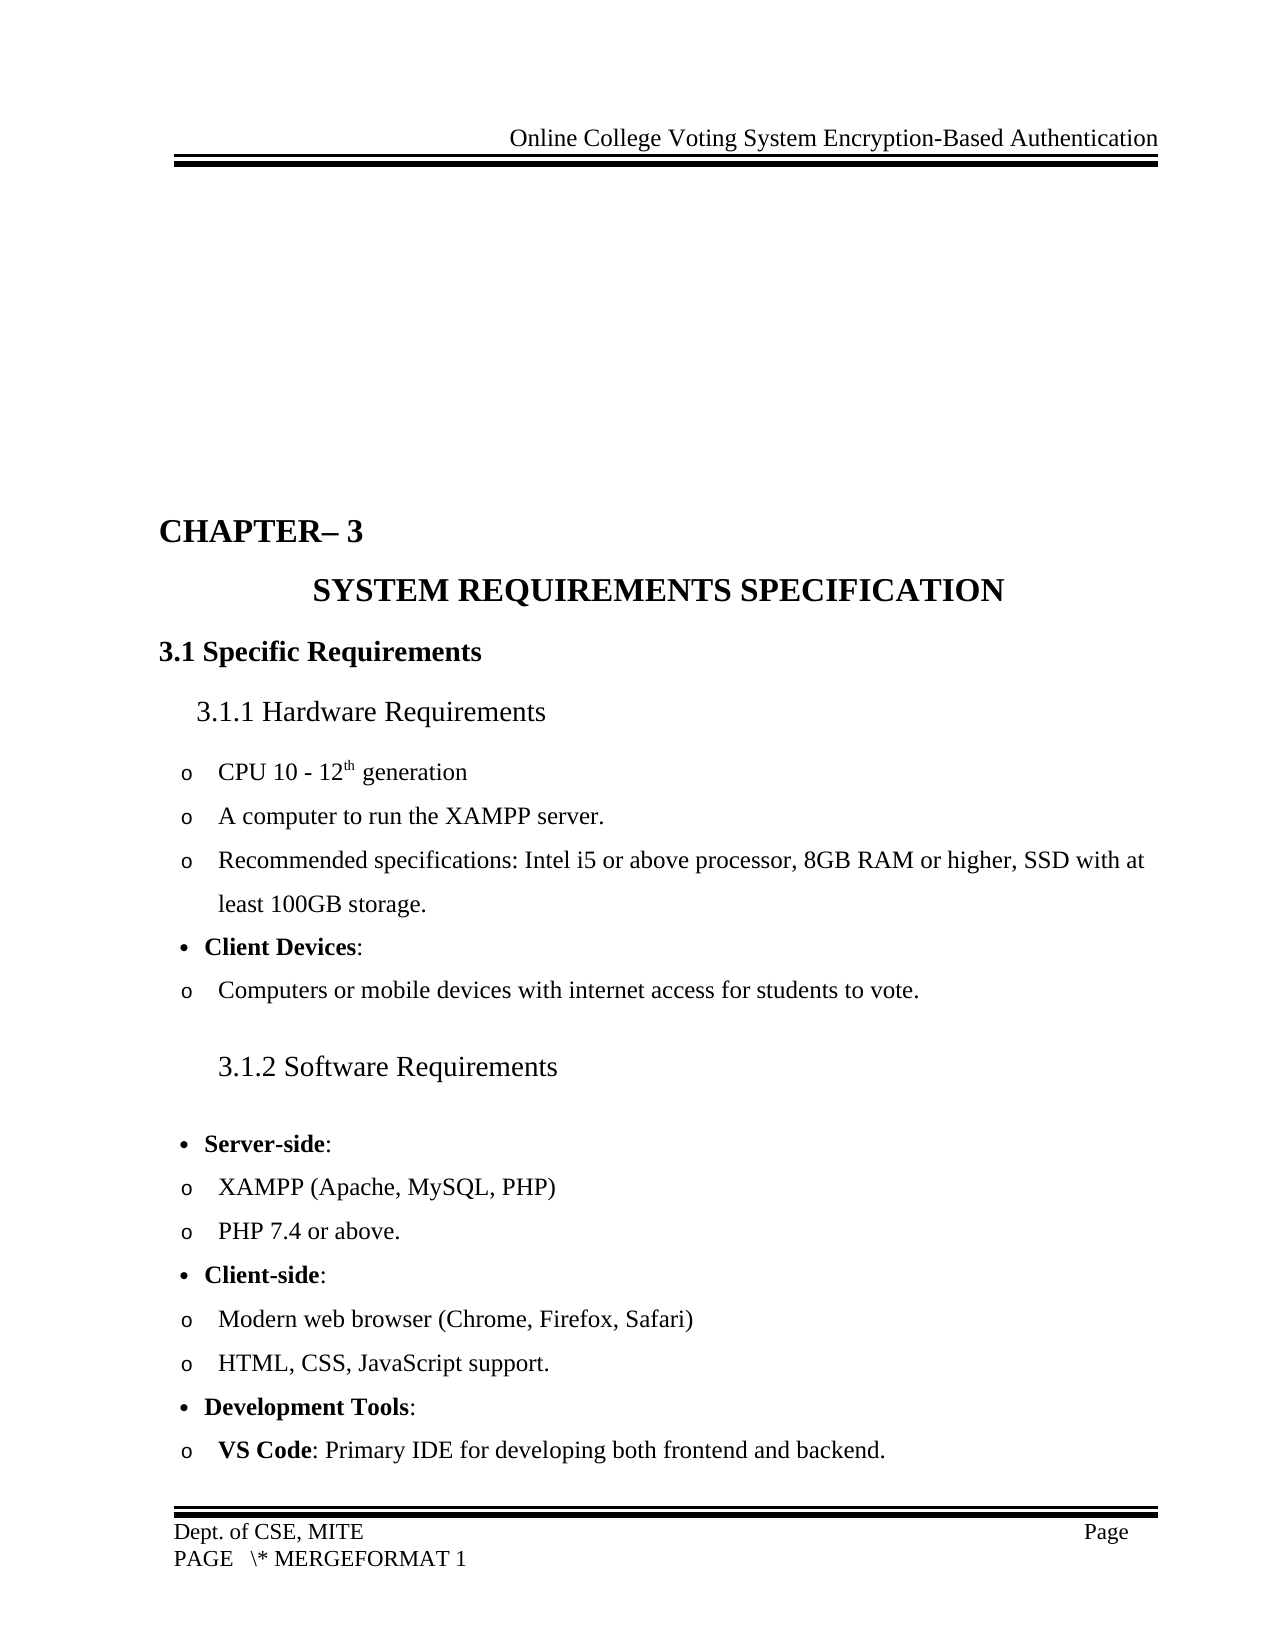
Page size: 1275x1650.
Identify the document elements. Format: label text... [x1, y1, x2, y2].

list Recommended specifications: Intel i5 or above processor, 8GB RAM or higher, SSD with at least 100GB storage. [180, 845, 1158, 918]
list Computers or mobile devices with internet access for students to vote. [180, 976, 1158, 1005]
list HTML, CSS, JavaScript support. [180, 1348, 1158, 1378]
list PHP 7.4 or above. [180, 1216, 1158, 1246]
list XAMPP (Apache, MySQL, PHP) [180, 1172, 1158, 1201]
list VS Code: Primary IDE for developing both frontend and backend. [180, 1436, 1158, 1465]
list Client-side: [180, 1261, 1158, 1289]
list Modern web browser (Chrome, Firefox, Safari) [180, 1304, 1158, 1333]
list Development Tools: [180, 1392, 1158, 1421]
list A computer to run the XAMPP server. [180, 801, 1158, 831]
list Server-side: [180, 1129, 1158, 1157]
text 3.1 Specific Requirements [159, 609, 1158, 668]
list Client Devices: [180, 932, 1158, 961]
text CHAPTER– 3 [159, 490, 1158, 549]
list CPU 10 - 12th generation [180, 757, 1158, 786]
text 3.1.1 Hardware Requirements [159, 668, 1158, 727]
subtitle 3.1.2 Software Requirements [218, 1049, 1158, 1083]
text SYSTEM REQUIREMENTS SPECIFICATION [159, 549, 1158, 609]
